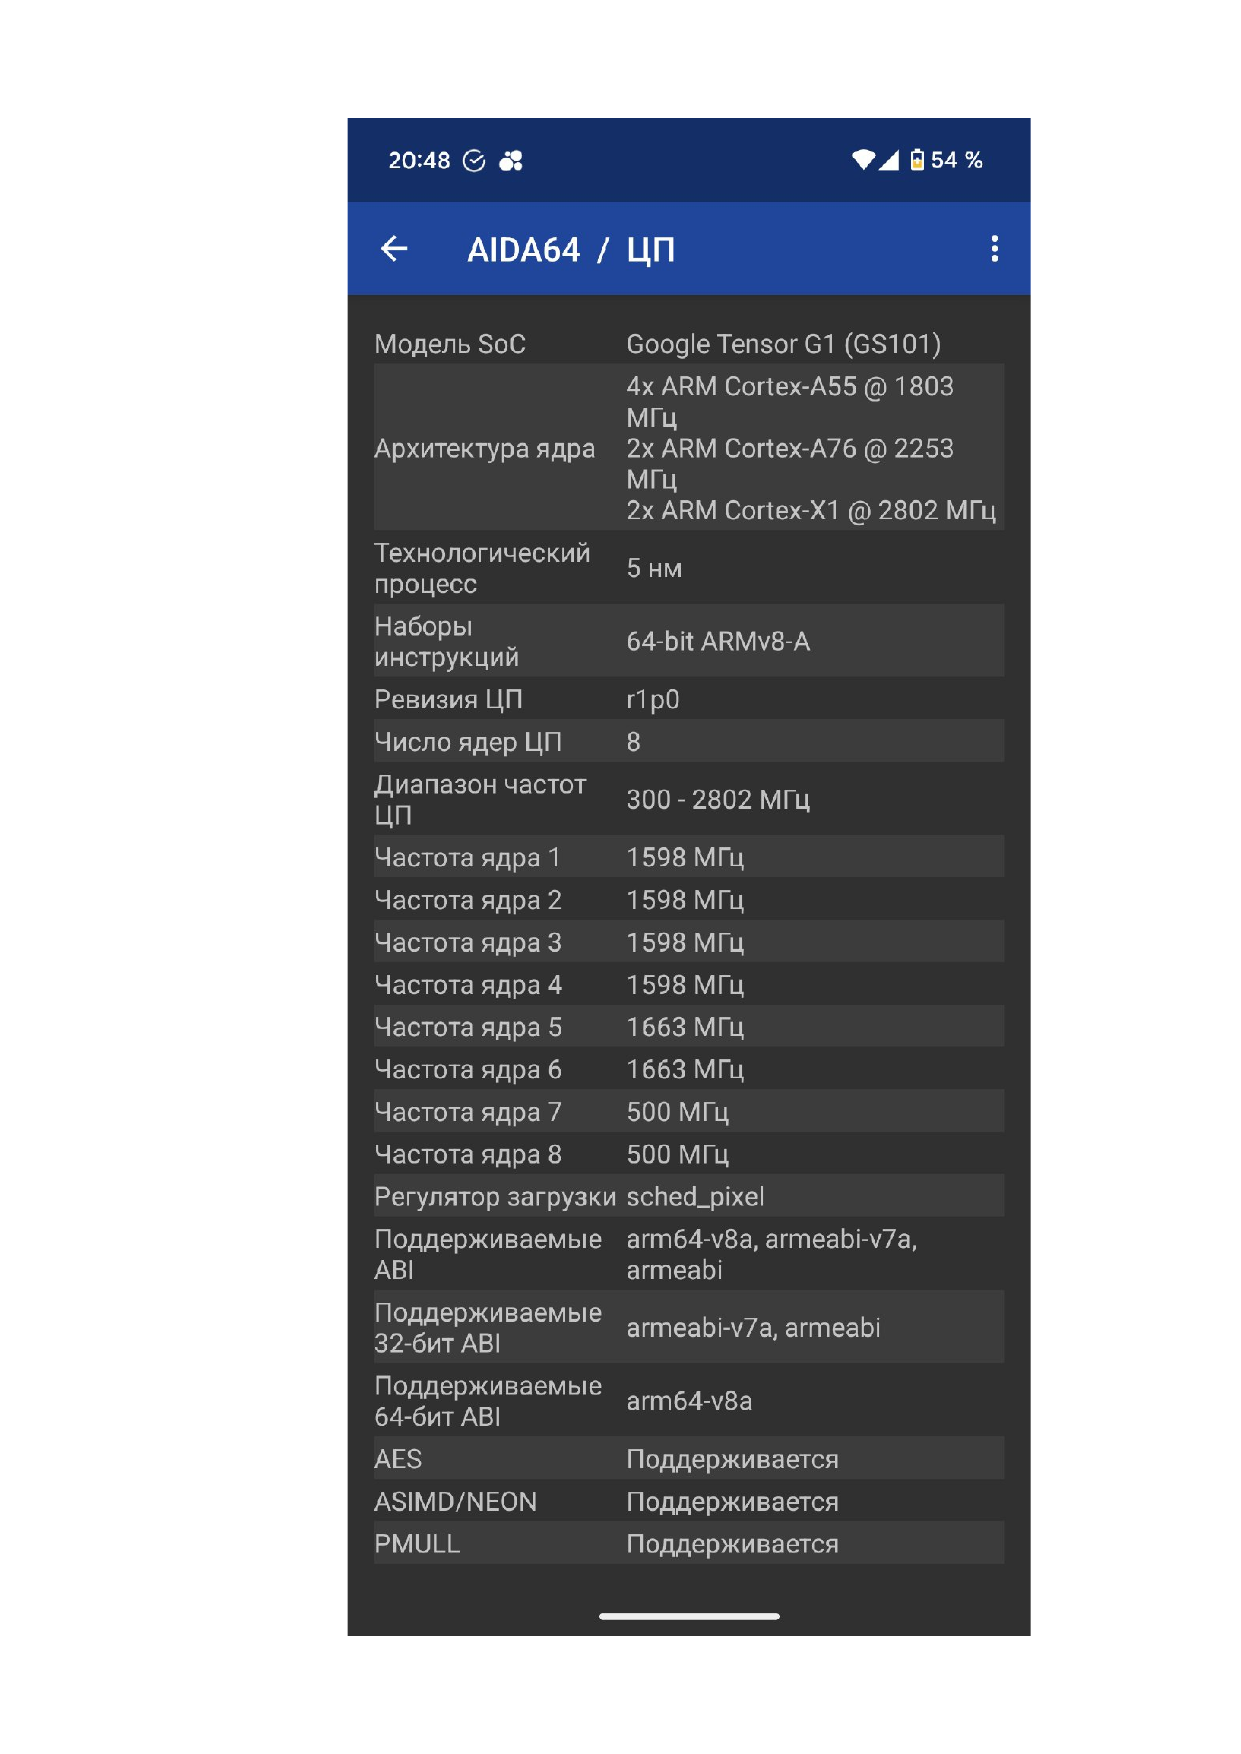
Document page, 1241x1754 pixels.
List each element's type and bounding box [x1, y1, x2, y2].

picture [347, 118, 1031, 1636]
